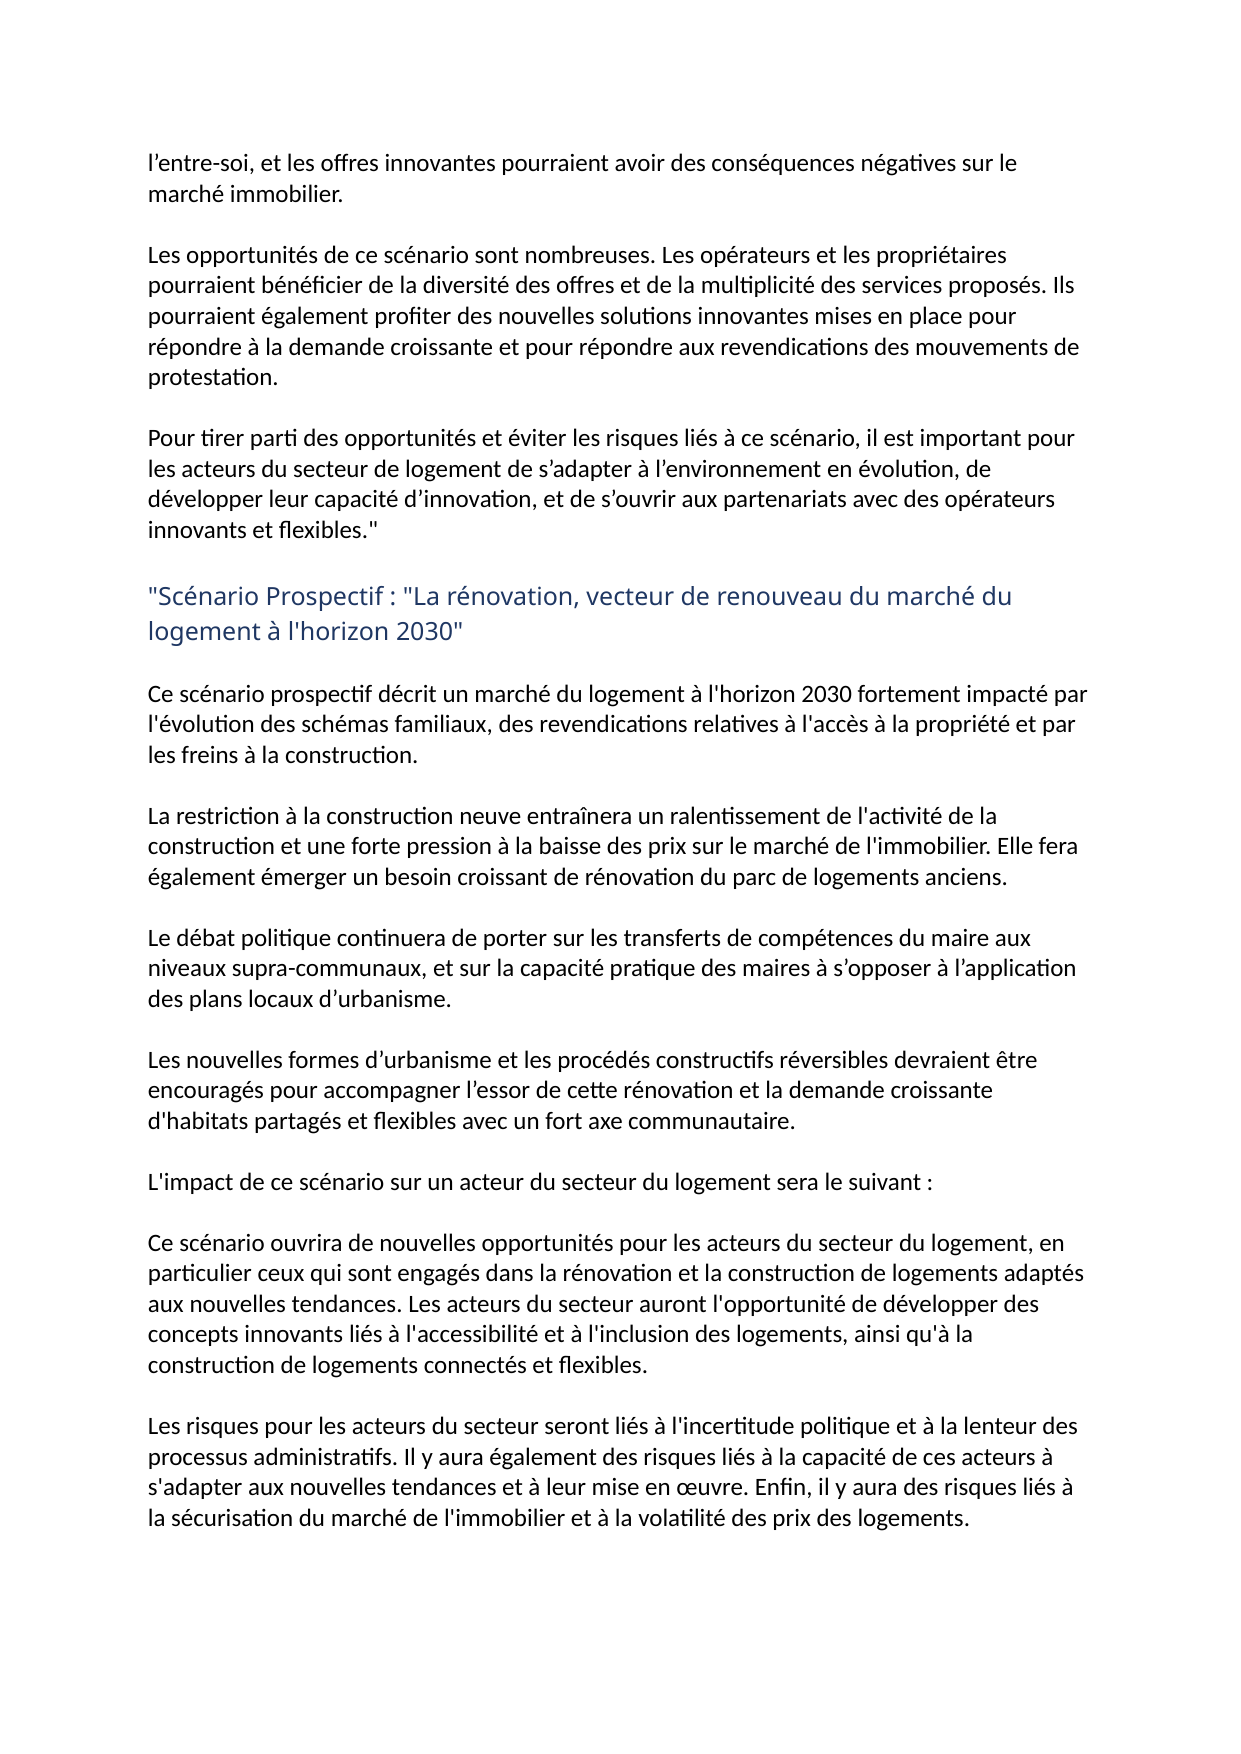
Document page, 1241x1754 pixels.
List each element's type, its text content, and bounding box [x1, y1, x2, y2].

text La restriction à la construction neuve entraînera un ralentissement de l'activité de la construction et une forte pression à la baisse des prix sur le marché de l'immobilier. Elle fera également émerger un besoin croissant de rénovation du parc de logements anciens. [148, 800, 1093, 891]
subtitle "Scénario Prospectif : "La rénovation, vecteur de renouveau du marché du logement à l'horizon 2030" [148, 579, 1093, 647]
text Les opportunités de ce scénario sont nombreuses. Les opérateurs et les propriétaires pourraient bénéficier de la diversité des offres et de la multiplicité des services proposés. Ils pourraient également profiter des nouvelles solutions innovantes mises en place pour répondre à la demande croissante et pour répondre aux revendications des mouvements de protestation. [148, 239, 1093, 392]
text Les risques pour les acteurs du secteur seront liés à l'incertitude politique et à la lenteur des processus administratifs. Il y aura également des risques liés à la capacité de ces acteurs à s'adapter aux nouvelles tendances et à leur mise en œuvre. Enfin, il y aura des risques liés à la sécurisation du marché de l'immobilier et à la volatilité des prix des logements. [148, 1410, 1093, 1532]
text Ce scénario prospectif décrit un marché du logement à l'horizon 2030 fortement impacté par l'évolution des schémas familiaux, des revendications relatives à l'accès à la propriété et par les freins à la construction. [148, 678, 1093, 769]
text Le débat politique continuera de porter sur les transferts de compétences du maire aux niveaux supra-communaux, et sur la capacité pratique des maires à s’opposer à l’application des plans locaux d’urbanisme. [148, 922, 1093, 1013]
text Pour tirer parti des opportunités et éviter les risques liés à ce scénario, il est important pour les acteurs du secteur de logement de s’adapter à l’environnement en évolution, de développer leur capacité d’innovation, et de s’ouvrir aux partenariats avec des opérateurs innovants et flexibles." [148, 422, 1093, 544]
text L'impact de ce scénario sur un acteur du secteur du logement sera le suivant : [148, 1166, 1093, 1197]
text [148, 148, 1093, 209]
text Les nouvelles formes d’urbanisme et les procédés constructifs réversibles devraient être encouragés pour accompagner l’essor de cette rénovation et la demande croissante d'habitats partagés et flexibles avec un fort axe communautaire. [148, 1044, 1093, 1136]
text Ce scénario ouvrira de nouvelles opportunités pour les acteurs du secteur du logement, en particulier ceux qui sont engagés dans la rénovation et la construction de logements adaptés aux nouvelles tendances. Les acteurs du secteur auront l'opportunité de développer des concepts innovants liés à l'accessibilité et à l'inclusion des logements, ainsi qu'à la construction de logements connectés et flexibles. [148, 1227, 1093, 1380]
